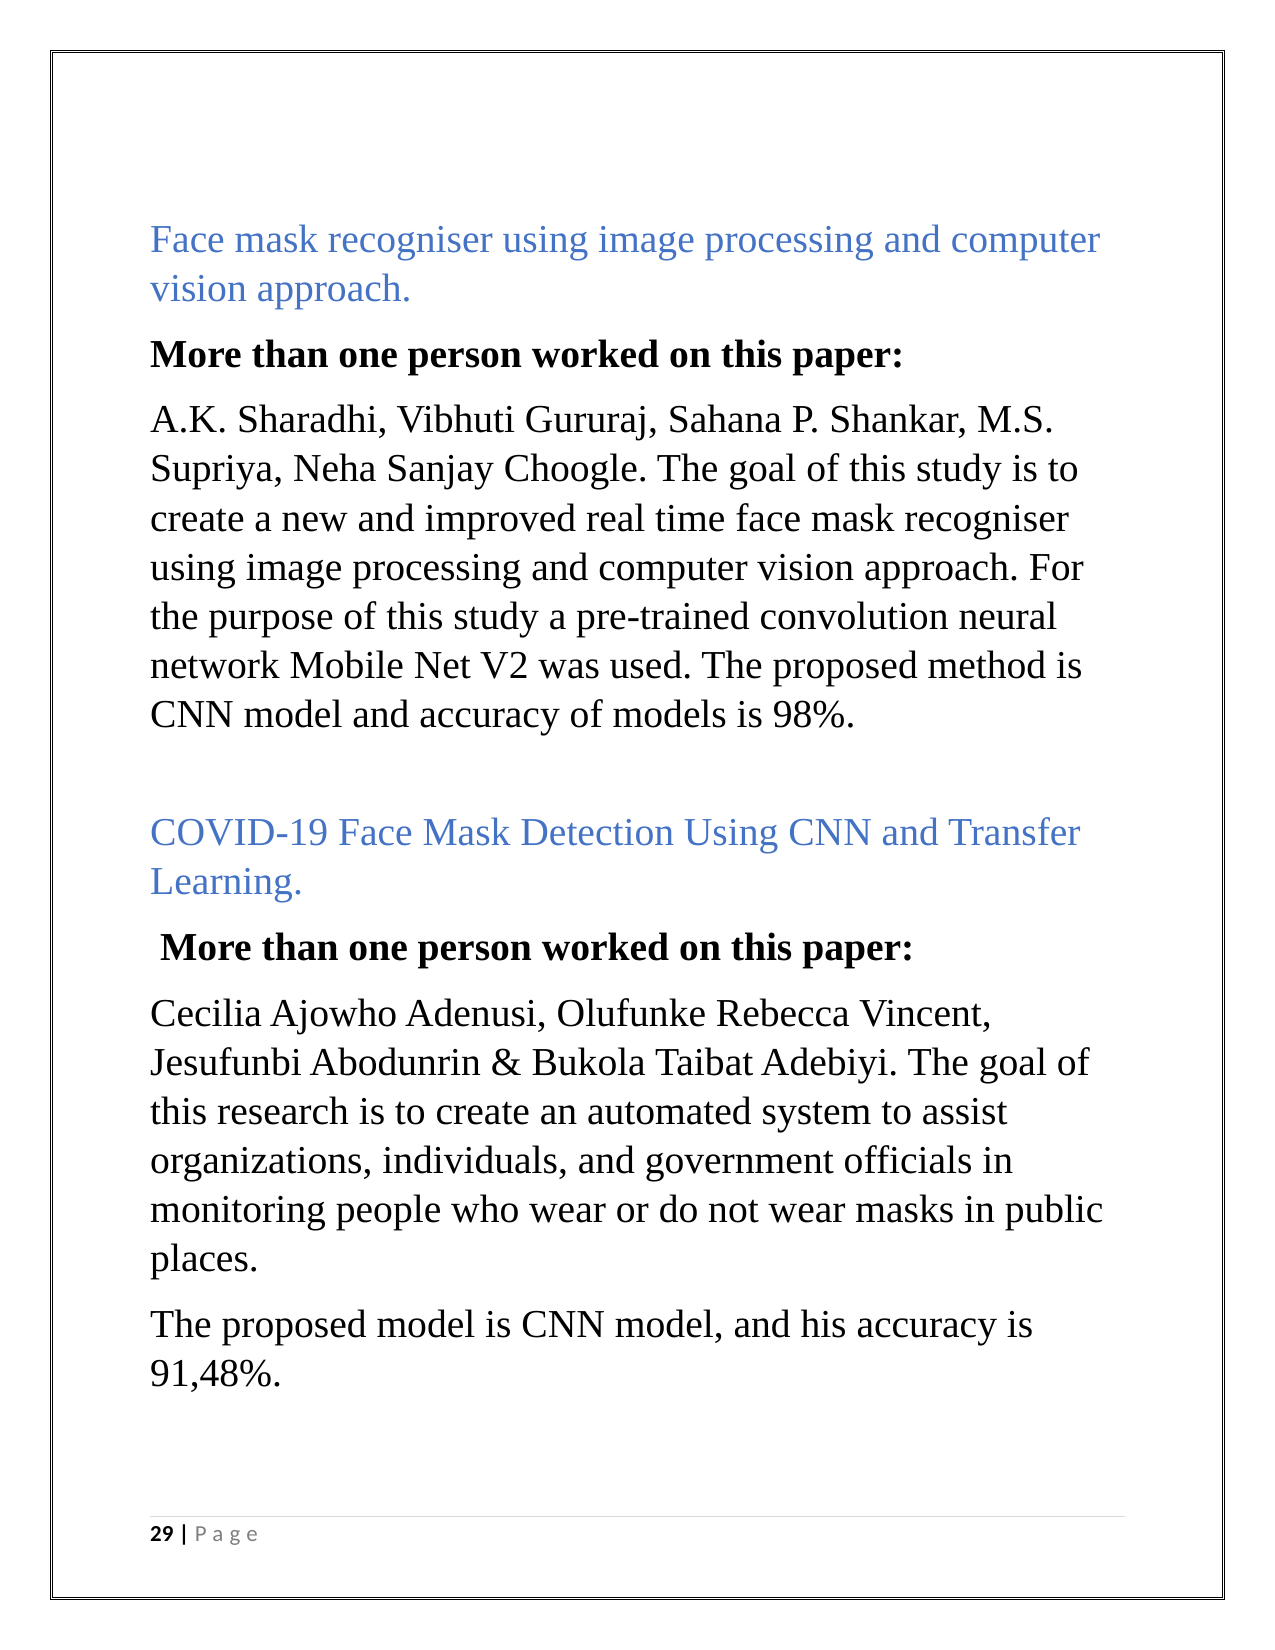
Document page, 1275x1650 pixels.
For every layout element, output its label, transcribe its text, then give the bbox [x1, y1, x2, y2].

text A.K. Sharadhi, Vibhuti Gururaj, Sahana P. Shankar, M.S. Supriya, Neha Sanjay Choogle. The goal of this study is to create a new and improved real time face mask recogniser using image processing and computer vision approach. For the purpose of this study a pre-trained convolution neural network Mobile Net V2 was used. The proposed method is CNN model and accuracy of models is 98%. [150, 396, 1125, 736]
text More than one person worked on this paper: [150, 923, 1125, 969]
text Face mask recogniser using image processing and computer vision approach. [150, 215, 1125, 310]
text Cecilia Ajowho Adenusi, Olufunke Rebecca Vincent, Jesufunbi Abodunrin & Bukola Taibat Adebiyi. The goal of this research is to create an automated system to assist organizations, individuals, and government officials in monitoring people who wear or do not wear masks in public places. [150, 989, 1125, 1280]
text COVID-19 Face Mask Detection Using CNN and Transfer Learning. [150, 809, 1125, 903]
text More than one person worked on this paper: [150, 330, 1125, 376]
text The proposed model is CNN model, and his accuracy is 91,48%. [150, 1300, 1125, 1395]
